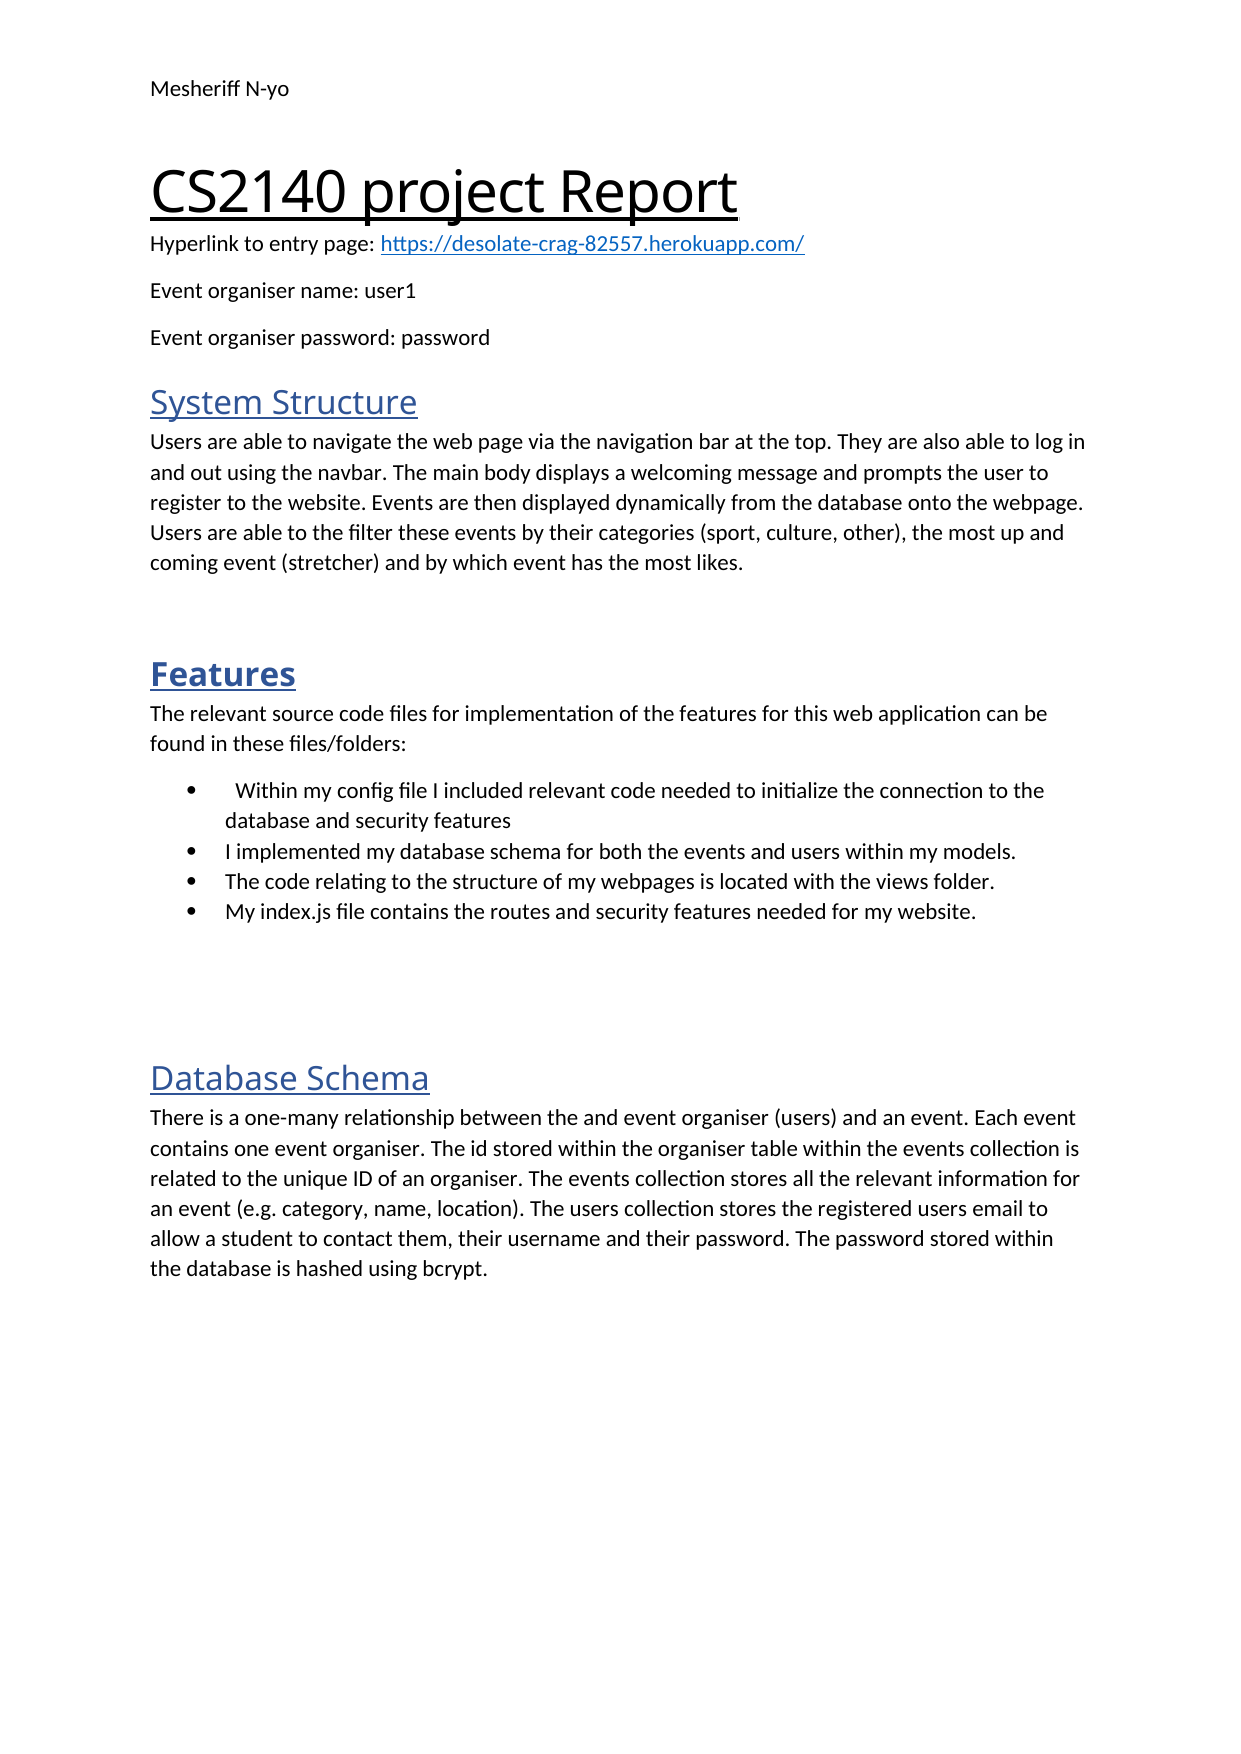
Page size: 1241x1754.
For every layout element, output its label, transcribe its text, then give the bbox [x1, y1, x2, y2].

list The code relating to the structure of my webpages is located with the views folder. [187, 867, 1090, 895]
subtitle Features [150, 650, 1090, 696]
text Hyperlink to entry page: https://desolate-crag-82557.herokuapp.com/ [150, 229, 1090, 257]
text The relevant source code files for implementation of the features for this web application can be found in these files/folders: [150, 699, 1090, 757]
title CS2140 project Report [150, 150, 1090, 229]
text There is a one-many relationship between the and event organiser (users) and an event. Each event contains one event organiser. The id stored within the organiser table within the events collection is related to the unique ID of an organiser. The events collection stores all the relevant information for an event (e.g. category, name, location). The users collection stores the registered users email to allow a student to contact them, their username and their password. The password stored within the database is hashed using bcrypt. [150, 1103, 1090, 1282]
text Event organiser name: user1 [150, 276, 1090, 304]
list I implemented my database schema for both the events and users within my models. [187, 837, 1090, 865]
text Event organiser password: password [150, 323, 1090, 351]
subtitle Database Schema [150, 1054, 1090, 1100]
list Within my config file I included relevant code needed to initialize the connection to the database and security features [187, 776, 1090, 834]
text Users are able to navigate the web page via the navigation bar at the top. They are also able to log in and out using the navbar. The main body displays a welcoming message and prompts the user to register to the website. Events are then displayed dynamically from the database onto the webpage. Users are able to the filter these events by their categories (sport, culture, other), the most up and coming event (stretcher) and by which event has the most likes. [150, 427, 1090, 576]
list My index.js file contains the routes and security features needed for my website. [187, 897, 1090, 925]
subtitle System Structure [150, 378, 1090, 424]
